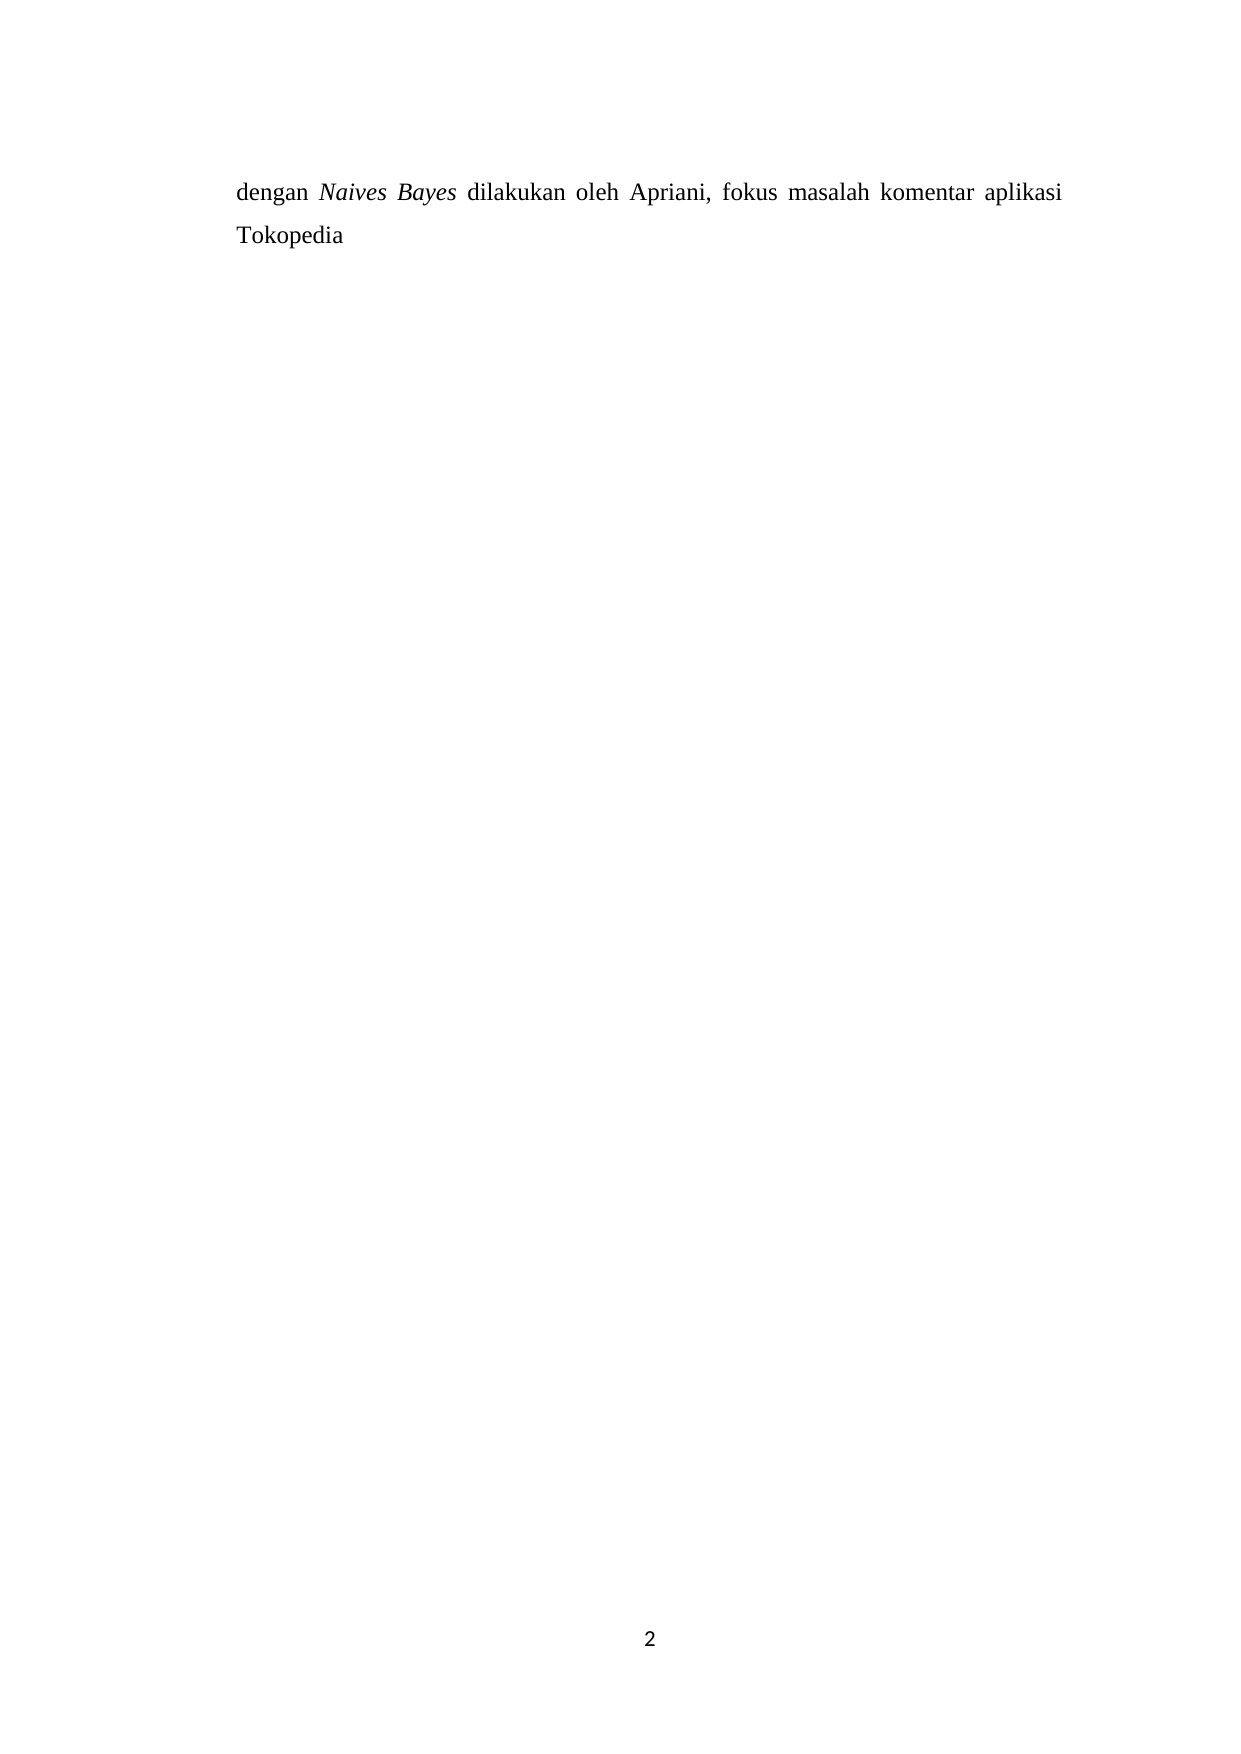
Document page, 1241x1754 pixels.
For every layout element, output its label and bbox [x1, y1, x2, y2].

list [236, 177, 1063, 249]
